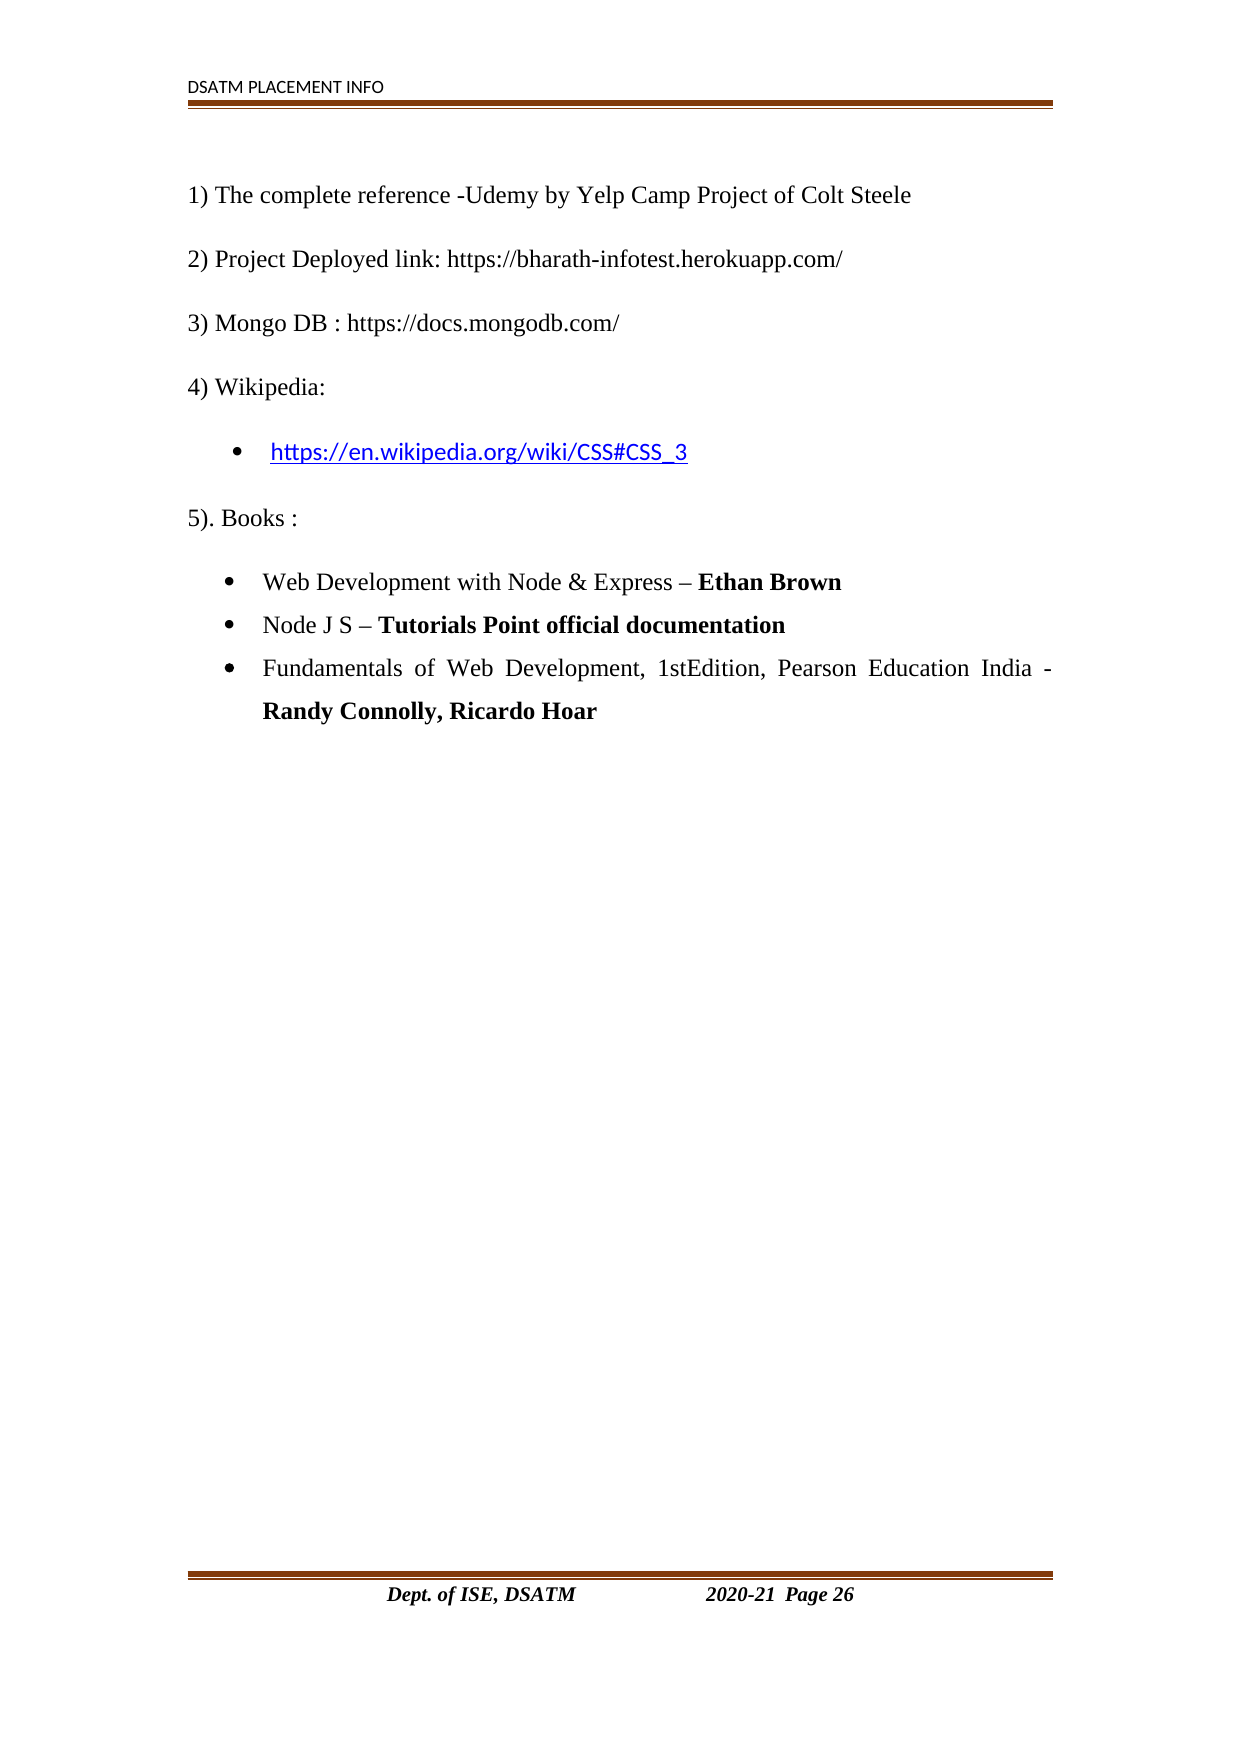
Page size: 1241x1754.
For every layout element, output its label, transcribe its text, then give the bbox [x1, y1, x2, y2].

list Fundamentals of Web Development, 1stEdition, Pearson Education India - Randy Connolly, Ricardo Hoar [225, 653, 1053, 725]
text 3) Mongo DB : https://docs.mongodb.com/ [187, 308, 1053, 337]
list Node J S – Tutorials Point official documentation [225, 610, 1053, 639]
text 5). Books : [187, 503, 1053, 532]
text 4) Wikipedia: [187, 372, 1053, 401]
text 2) Project Deployed link: https://bharath-infotest.herokuapp.com/ [187, 244, 1053, 273]
text 1) The complete reference -Udemy by Yelp Camp Project of Colt Steele [187, 181, 1053, 209]
list https://en.wikipedia.org/wiki/CSS#CSS_3 [233, 436, 1053, 467]
list Web Development with Node & Express – Ethan Brown [225, 567, 1053, 596]
